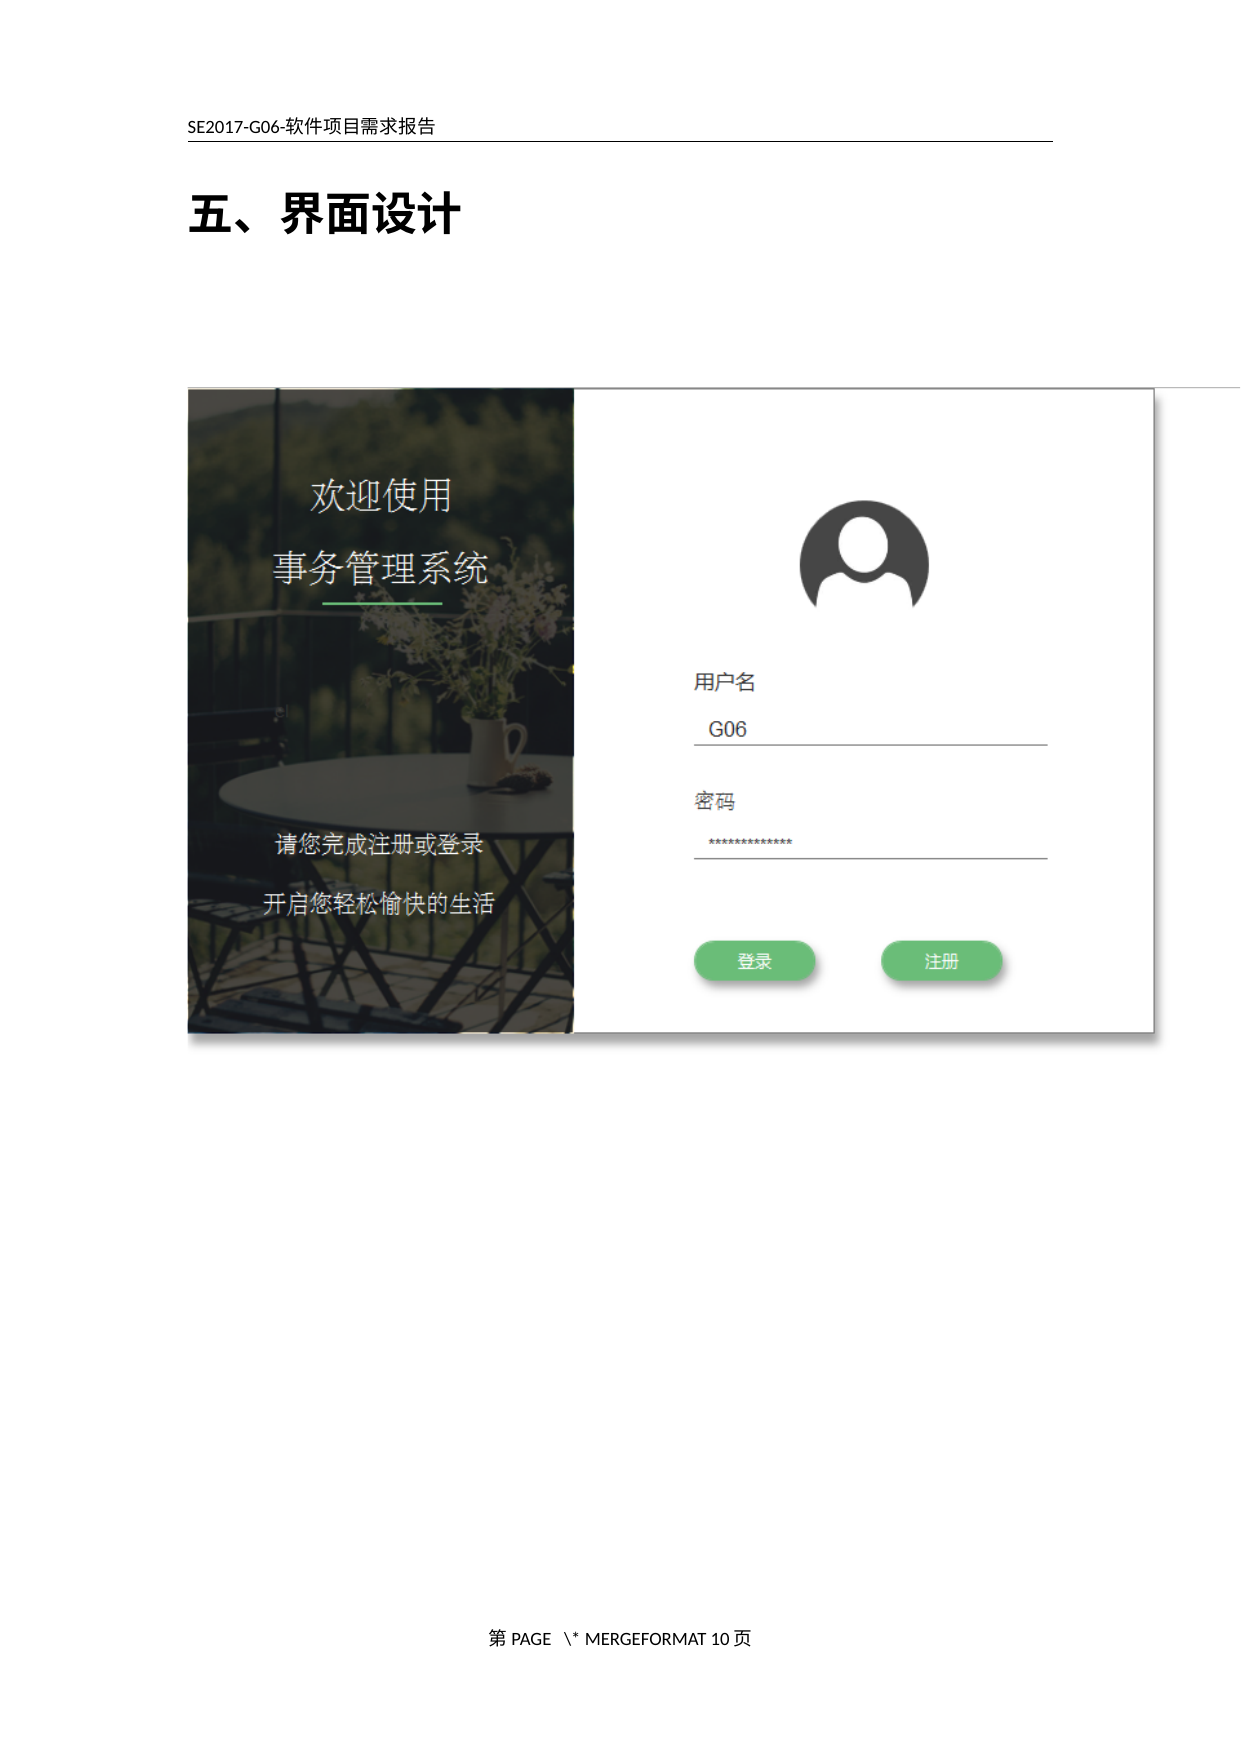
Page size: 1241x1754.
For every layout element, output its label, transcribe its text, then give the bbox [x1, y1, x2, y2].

picture [187, 387, 1241, 1066]
subtitle 界面设计 [187, 162, 1053, 259]
